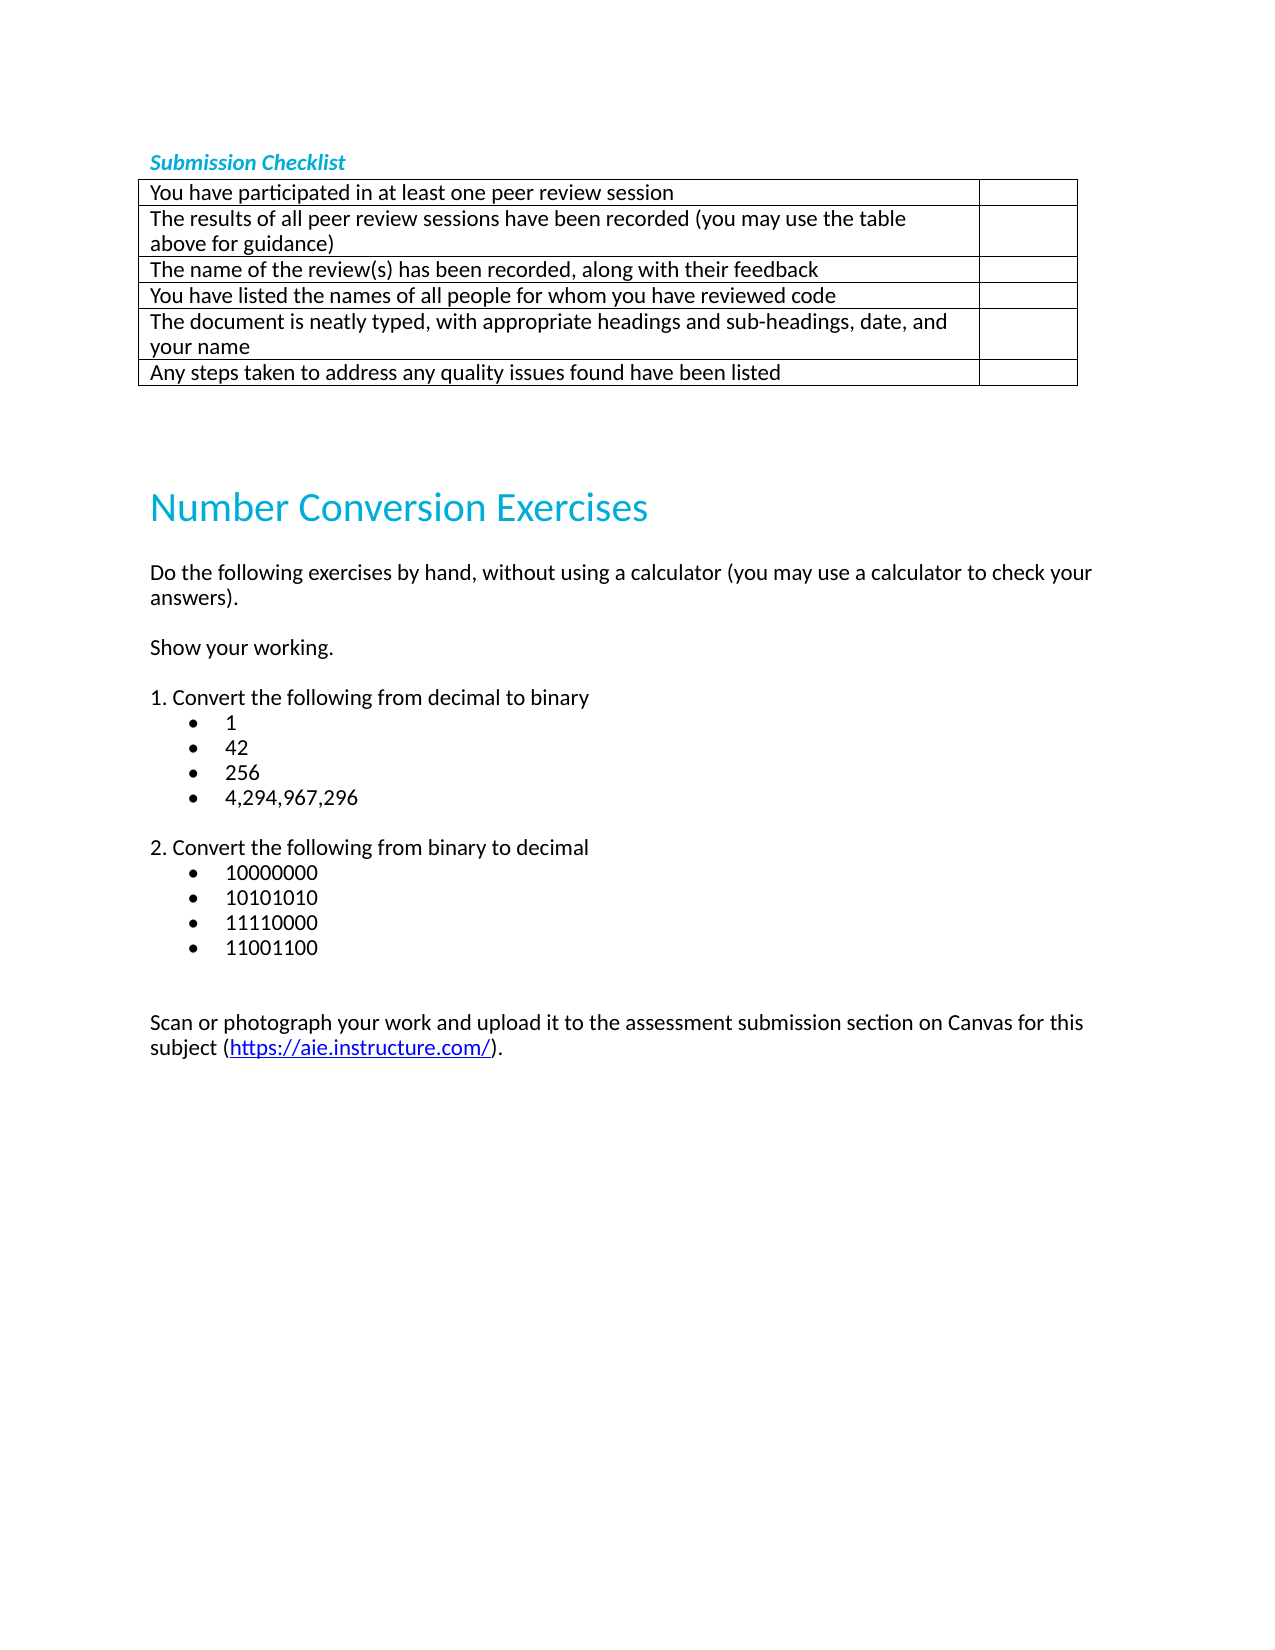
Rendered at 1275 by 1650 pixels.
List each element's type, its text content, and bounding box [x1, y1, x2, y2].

table_header You have participated in at least one peer review session [139, 180, 979, 205]
table_cell The results of all peer review sessions have been recorded (you may use the table above for guidance) [139, 206, 979, 256]
table_cell [980, 360, 1077, 385]
table_cell You have listed the names of all people for whom you have reviewed code [139, 283, 979, 308]
list 1 [187, 710, 1125, 735]
text 2. Convert the following from binary to decimal [150, 835, 1125, 860]
list 10000000 [187, 860, 1125, 885]
text Show your working. [150, 635, 1125, 660]
text Do the following exercises by hand, without using a calculator (you may use a calculator to check your answers). [150, 560, 1125, 610]
list 11001100 [187, 935, 1125, 960]
list 256 [187, 760, 1125, 785]
table_cell The document is neatly typed, with appropriate headings and sub-headings, date, and your name [139, 309, 979, 359]
text Scan or photograph your work and upload it to the assessment submission section on Canvas for this subject (https://aie.instructure.com/). [150, 1010, 1125, 1060]
table_cell [980, 283, 1077, 308]
text Number Conversion Exercises [150, 502, 1125, 527]
table_cell [980, 257, 1077, 282]
table_header [980, 180, 1077, 205]
list 10101010 [187, 885, 1125, 910]
text 1. Convert the following from decimal to binary [150, 685, 1125, 710]
table_cell [980, 309, 1077, 359]
table_cell The name of the review(s) has been recorded, along with their feedback [139, 257, 979, 282]
list 11110000 [187, 910, 1125, 935]
list 4,294,967,296 [187, 785, 1125, 810]
table_cell [980, 206, 1077, 256]
text Submission Checklist [150, 150, 1125, 175]
table_cell Any steps taken to address any quality issues found have been listed [139, 360, 979, 385]
list 42 [187, 735, 1125, 760]
